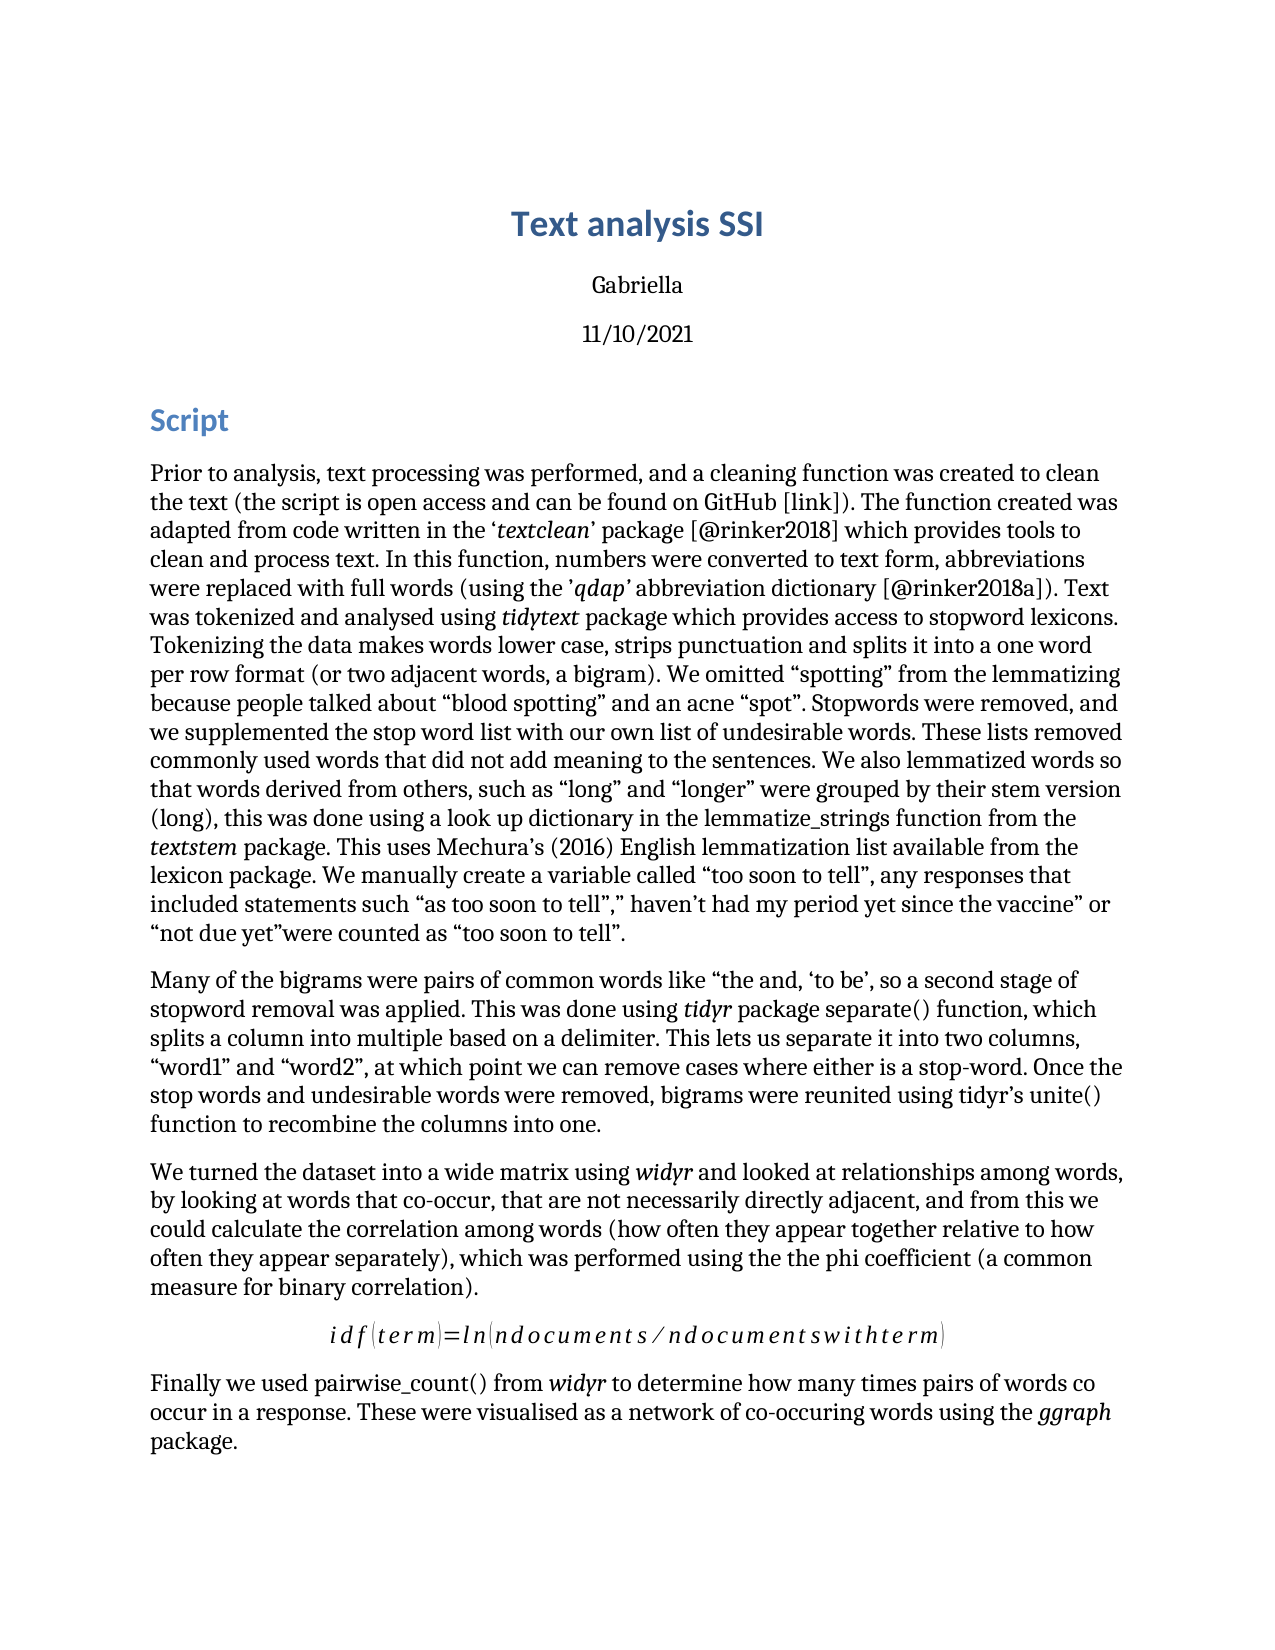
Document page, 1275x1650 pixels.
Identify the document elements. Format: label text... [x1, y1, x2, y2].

text We turned the dataset into a wide matrix using widyr and looked at relationships among words, by looking at words that co-occur, that are not necessarily directly adjacent, and from this we could calculate the correlation among words (how often they appear together relative to how often they appear separately), which was performed using the the phi coefficient (a common measure for binary correlation). [150, 1157, 1125, 1301]
subtitle Script [150, 399, 1125, 440]
text Finally we used pairwise_count() from widyr to determine how many times pairs of words co occur in a response. These were visualised as a network of co-occuring words using the ggraph package. [150, 1369, 1125, 1456]
text 11/10/2021 [150, 320, 1125, 349]
text Prior to analysis, text processing was performed, and a cleaning function was created to clean the text (the script is open access and can be found on GitHub [link]). The function created was adapted from code written in the ‘textclean’ package [@rinker2018] which provides tools to clean and process text. In this function, numbers were converted to text form, abbreviations were replaced with full words (using the ’qdap’ abbreviation dictionary [@rinker2018a]). Text was tokenized and analysed using tidytext package which provides access to stopword lexicons. Tokenizing the data makes words lower case, strips punctuation and splits it into a one word per row format (or two adjacent words, a bigram). We omitted “spotting” from the lemmatizing because people talked about “blood spotting” and an acne “spot”. Stopwords were removed, and we supplemented the stop word list with our own list of undesirable words. These lists removed commonly used words that did not add meaning to the sentences. We also lemmatized words so that words derived from others, such as “long” and “longer” were grouped by their stem version (long), this was done using a look up dictionary in the lemmatize_strings function from the textstem package. This uses Mechura’s (2016) English lemmatization list available from the lexicon package. We manually create a variable called “too soon to tell”, any responses that included statements such “as too soon to tell”,” haven’t had my period yet since the vaccine” or “not due yet”were counted as “too soon to tell”. [150, 459, 1125, 947]
text Many of the bigrams were pairs of common words like “the and, ‘to be’, so a second stage of stopword removal was applied. This was done using tidyr package separate() function, which splits a column into multiple based on a delimiter. This lets us separate it into two columns, “word1” and “word2”, at which point we can remove cases where either is a stop-word. Once the stop words and undesirable words were removed, bigrams were reunited using tidyr’s unite() function to recombine the columns into one. [150, 966, 1125, 1139]
text Gabriella [150, 271, 1125, 299]
title Text analysis SSI [150, 200, 1125, 246]
